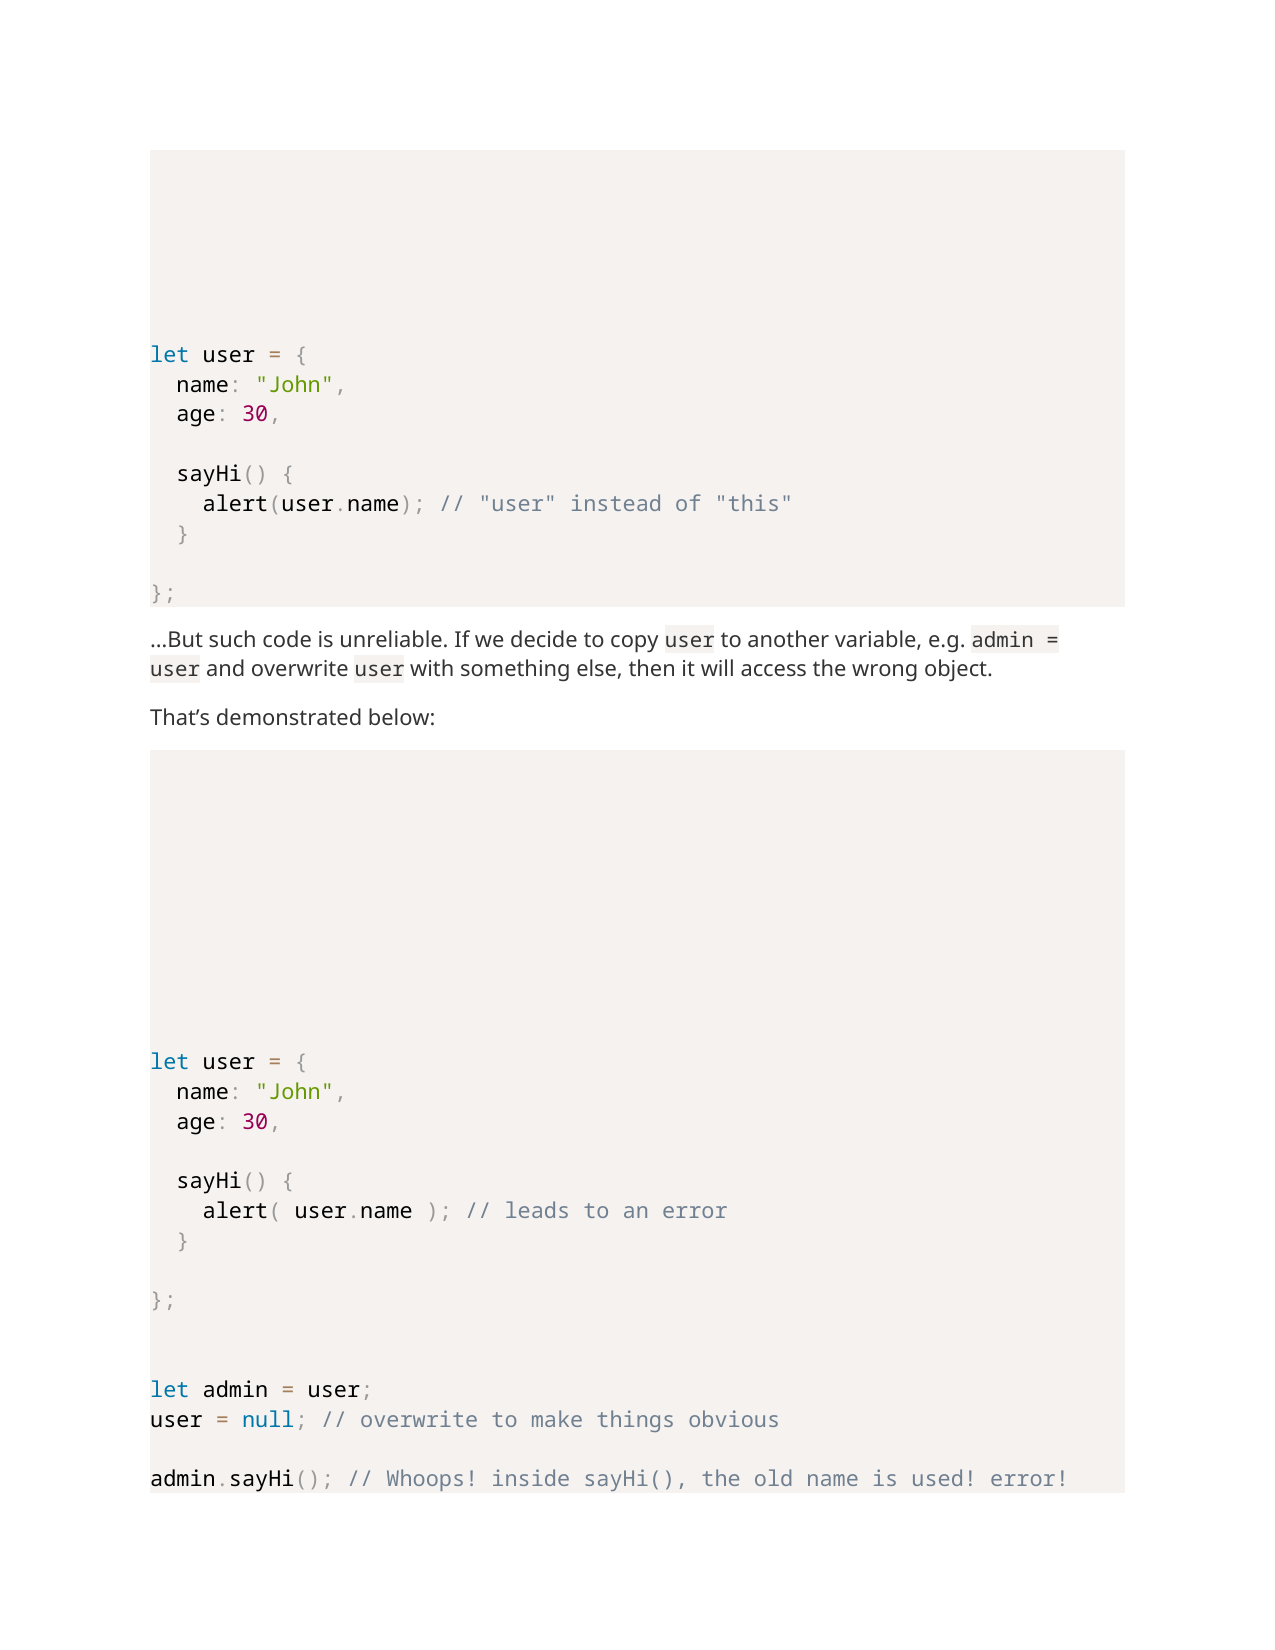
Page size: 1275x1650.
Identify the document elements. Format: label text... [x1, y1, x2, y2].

text sayHi() { [150, 1165, 1125, 1195]
text }; [150, 1284, 1125, 1314]
text …But such code is unreliable. If we decide to copy user to another variable, e.g. admin = user and overwrite user with something else, then it will access the wrong object. [150, 623, 1125, 683]
text That’s demonstrated below: [150, 702, 1125, 732]
text name: "John", [150, 1076, 1125, 1106]
text sayHi() { [150, 458, 1125, 488]
text name: "John", [150, 368, 1125, 398]
text alert(user.name); // "user" instead of "this" [150, 488, 1125, 517]
text age: 30, [150, 398, 1125, 428]
text } [150, 1225, 1125, 1254]
text alert( user.name ); // leads to an error [150, 1195, 1125, 1225]
text age: 30, [150, 1106, 1125, 1135]
text let user = { [150, 339, 1125, 368]
text admin.sayHi(); // Whoops! inside sayHi(), the old name is used! error! [150, 1463, 1125, 1493]
text let user = { [150, 1046, 1125, 1076]
text user = null; // overwrite to make things obvious [150, 1403, 1125, 1433]
text let admin = user; [150, 1374, 1125, 1403]
text }; [150, 577, 1125, 607]
text } [150, 517, 1125, 547]
